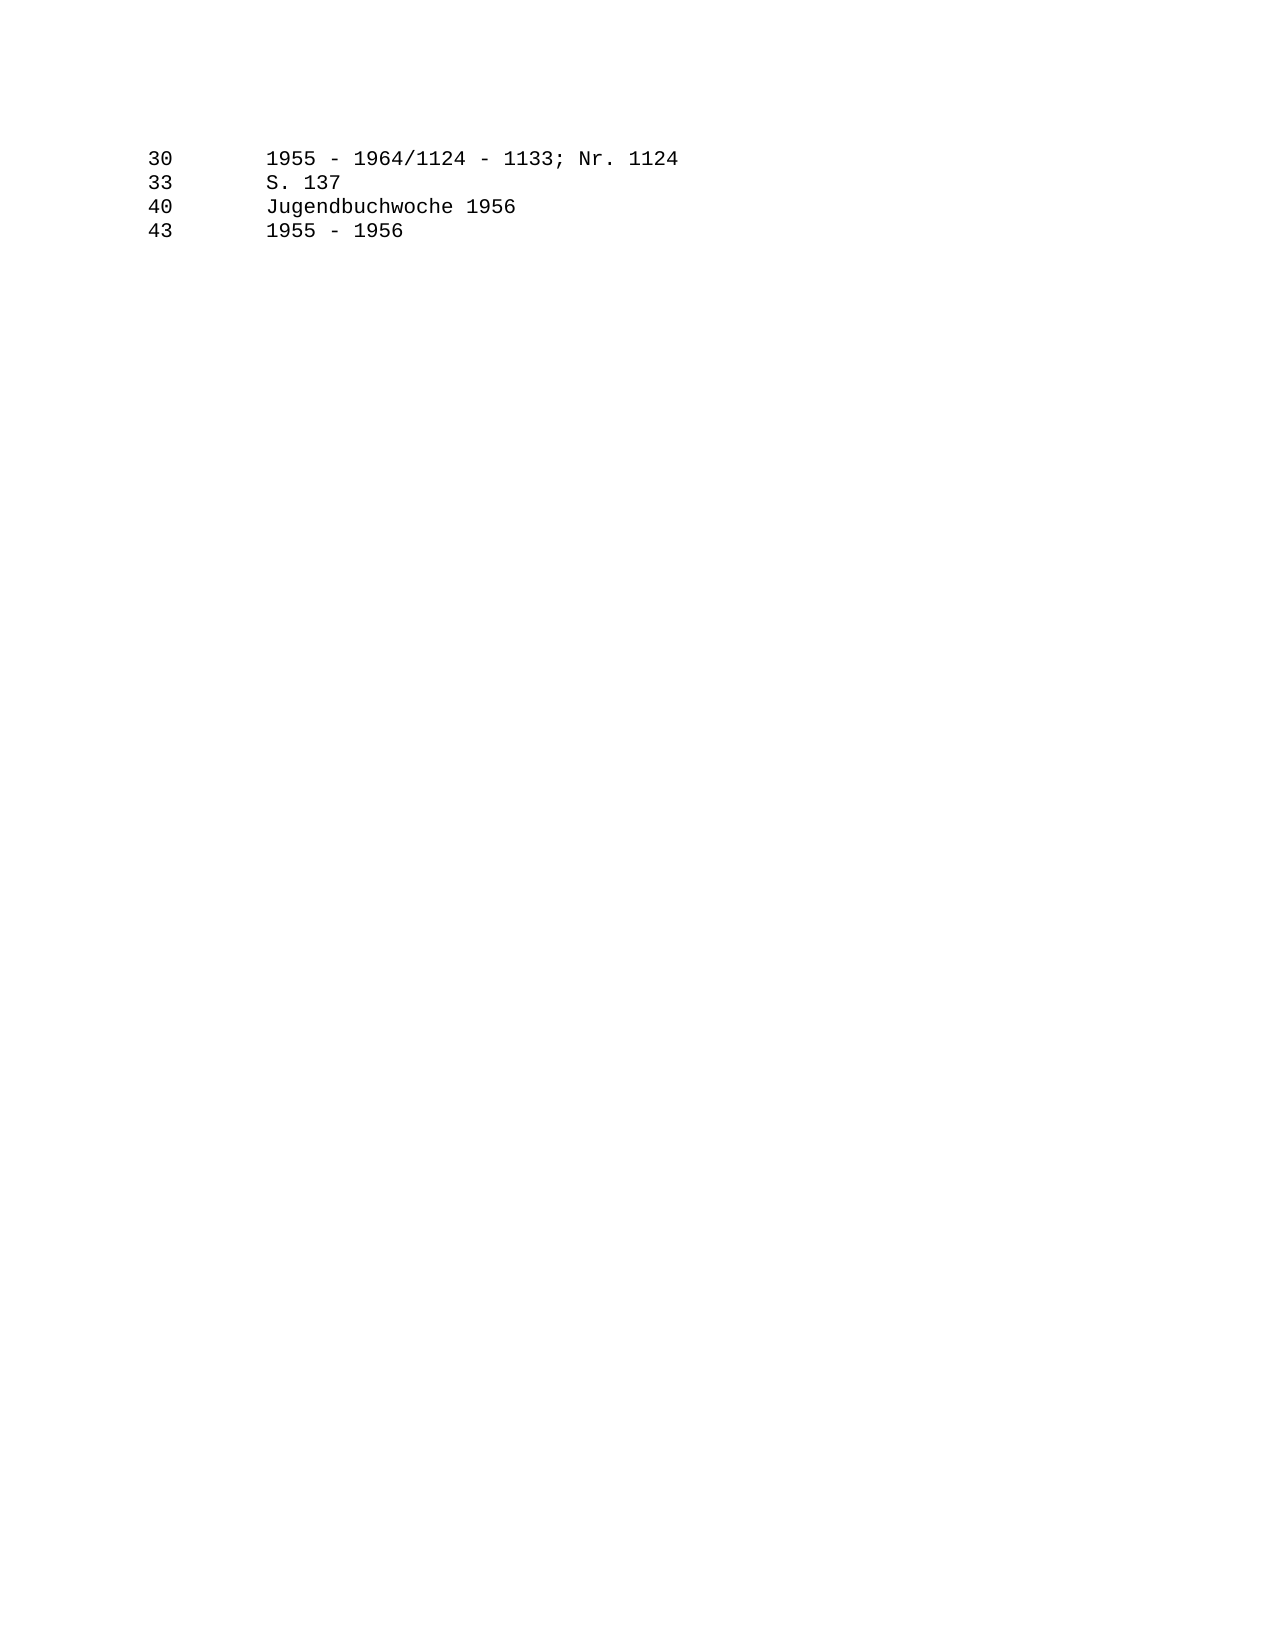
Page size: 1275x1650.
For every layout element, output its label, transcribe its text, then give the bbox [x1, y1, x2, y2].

text 40 s[Jugendbuchwoche]s z[1956]z [148, 196, 1127, 219]
text 43 1955 - 1956 [148, 219, 1127, 243]
text 33 S. 137 [148, 172, 1127, 196]
text 30 1955 - 1964/1124 - 1133; Nr. 1124 [148, 148, 1127, 172]
